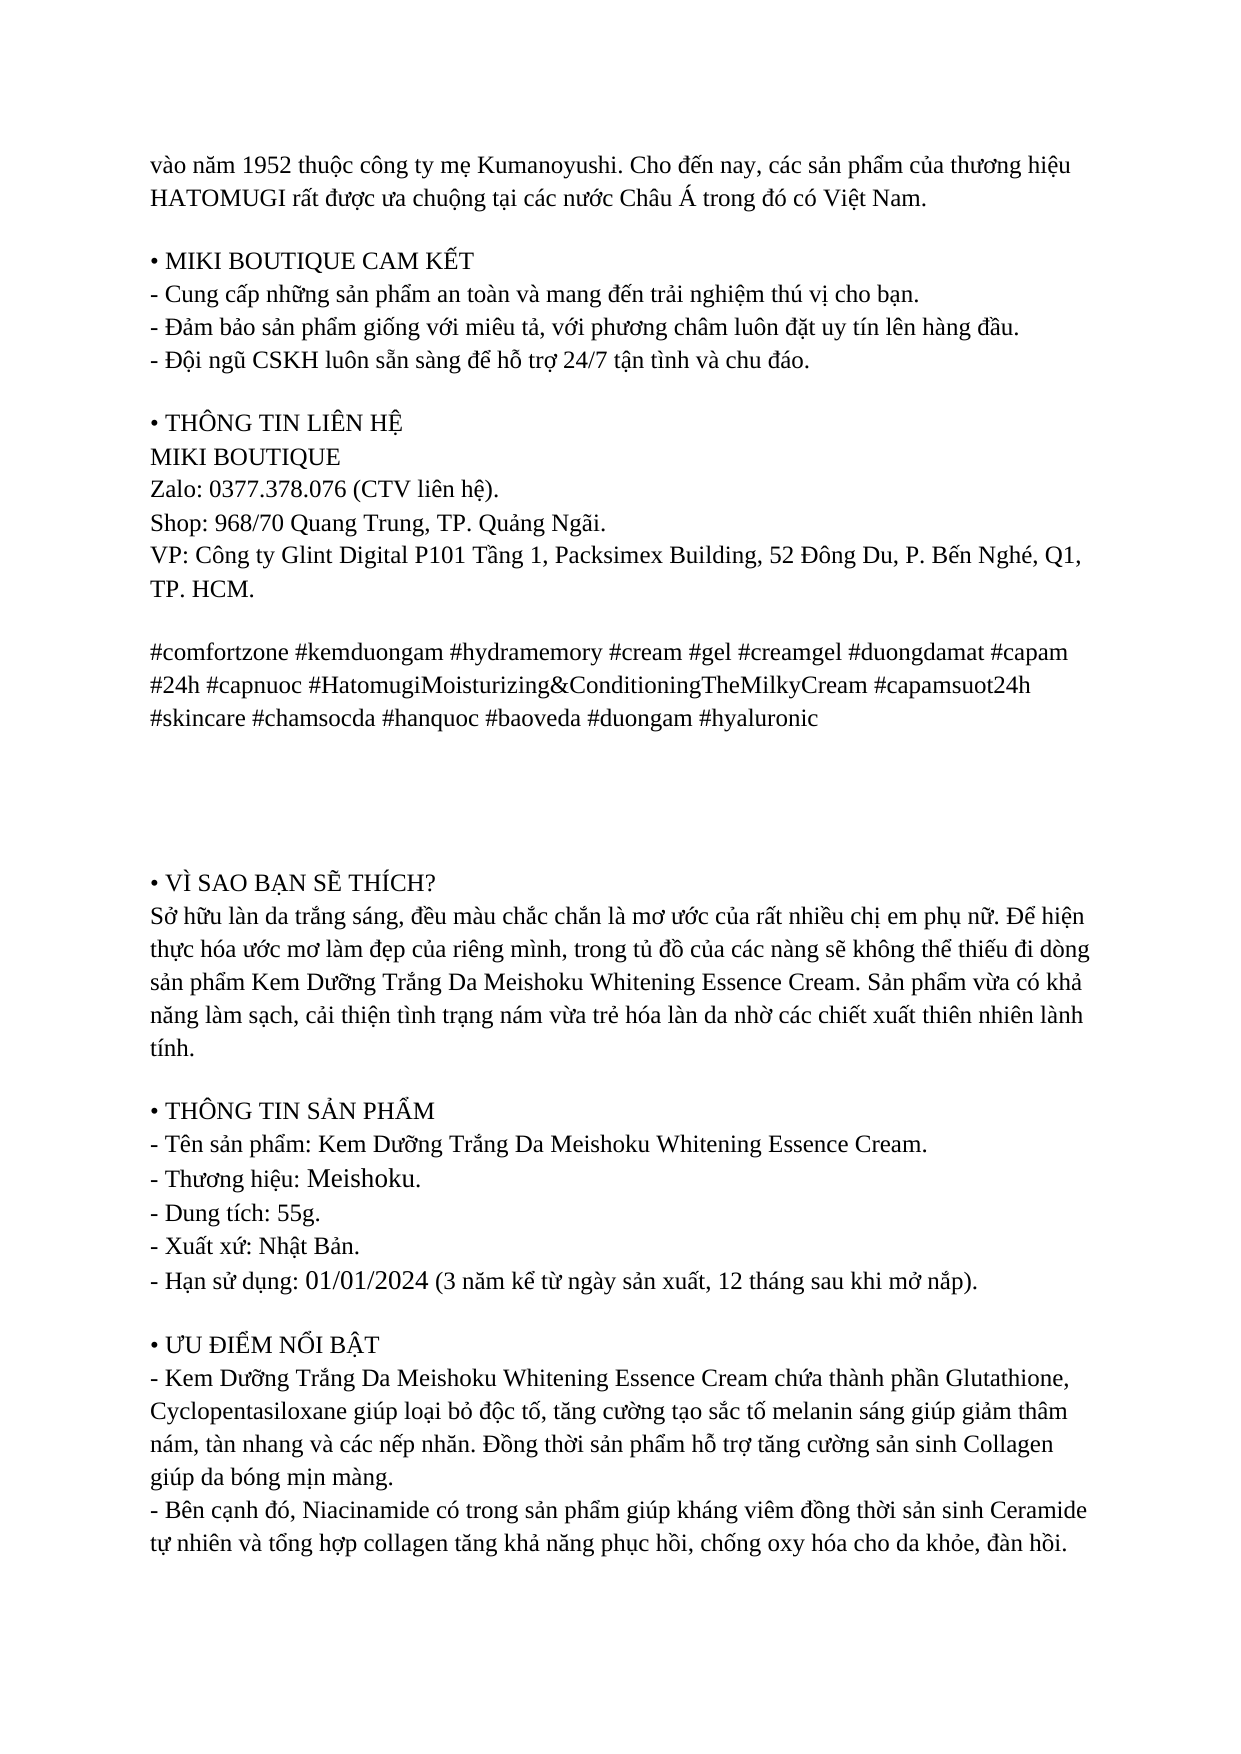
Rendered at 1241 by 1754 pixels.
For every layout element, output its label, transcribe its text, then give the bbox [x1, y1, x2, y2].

text - Bên cạnh đó, Niacinamide có trong sản phẩm giúp kháng viêm đồng thời sản sinh Ceramide tự nhiên và tổng hợp collagen tăng khả năng phục hồi, chống oxy hóa cho da khỏe, đàn hồi. [150, 1495, 1090, 1557]
text - Đảm bảo sản phẩm giống với miêu tả, với phương châm luôn đặt uy tín lên hàng đầu. [150, 312, 1090, 341]
text • MIKI BOUTIQUE CAM KẾT [150, 246, 1090, 275]
text • THÔNG TIN LIÊN HỆ [150, 408, 1090, 437]
text - Hạn sử dụng: 01/01/2024 (3 năm kể từ ngày sản xuất, 12 tháng sau khi mở nắp). [428, 1264, 1090, 1295]
text • THÔNG TIN SẢN PHẨM [150, 1096, 1090, 1125]
text Sở hữu làn da trắng sáng, đều màu chắc chắn là mơ ước của rất nhiều chị em phụ nữ. Để hiện thực hóa ước mơ làm đẹp của riêng mình, trong tủ đồ của các nàng sẽ không thể thiếu đi dòng sản phẩm Kem Dưỡng Trắng Da Meishoku Whitening Essence Cream. Sản phẩm vừa có khả năng làm sạch, cải thiện tình trạng nám vừa trẻ hóa làn da nhờ các chiết xuất thiên nhiên lành tính. [150, 901, 1090, 1062]
text - Kem Dưỡng Trắng Da Meishoku Whitening Essence Cream chứa thành phần Glutathione, Cyclopentasiloxane giúp loại bỏ độc tố, tăng cường tạo sắc tố melanin sáng giúp giảm thâm nám, tàn nhang và các nếp nhăn. Đồng thời sản phẩm hỗ trợ tăng cường sản sinh Collagen giúp da bóng mịn màng. [150, 1363, 1090, 1491]
text #comfortzone #kemduongam #hydramemory #cream #gel #creamgel #duongdamat #capam #24h #capnuoc #HatomugiMoisturizing&ConditioningTheMilkyCream #capamsuot24h #skincare #chamsocda #hanquoc #baoveda #duongam #hyaluronic [150, 637, 1090, 732]
text Shop: 968/70 Quang Trung, TP. Quảng Ngãi. [150, 508, 1090, 536]
text • VÌ SAO BẠN SẼ THÍCH? [150, 868, 1090, 897]
text Zalo: 0377.378.076 (CTV liên hệ). [150, 474, 1090, 503]
text - Thương hiệu: Meishoku. [150, 1162, 1090, 1193]
text - Cung cấp những sản phẩm an toàn và mang đến trải nghiệm thú vị cho bạn. [150, 279, 1090, 308]
text VP: Công ty Glint Digital P101 Tầng 1, Packsimex Building, 52 Đông Du, P. Bến Nghé, Q1, TP. HCM. [150, 541, 1090, 602]
text - Tên sản phẩm: Kem Dưỡng Trắng Da Meishoku Whitening Essence Cream. [150, 1129, 1090, 1158]
text - Xuất xứ: Nhật Bản. [150, 1231, 1090, 1260]
text - Đội ngũ CSKH luôn sẵn sàng để hỗ trợ 24/7 tận tình và chu đáo. [150, 345, 1090, 374]
text - Dung tích: 55g. [150, 1198, 1090, 1227]
text MIKI BOUTIQUE [150, 442, 1090, 470]
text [150, 150, 1090, 212]
text - Hạn sử dụng: 01/01/2024 (3 năm kể từ ngày sản xuất, 12 tháng sau khi mở nắp). [150, 1264, 305, 1295]
text • ƯU ĐIỂM NỔI BẬT [150, 1330, 1090, 1359]
